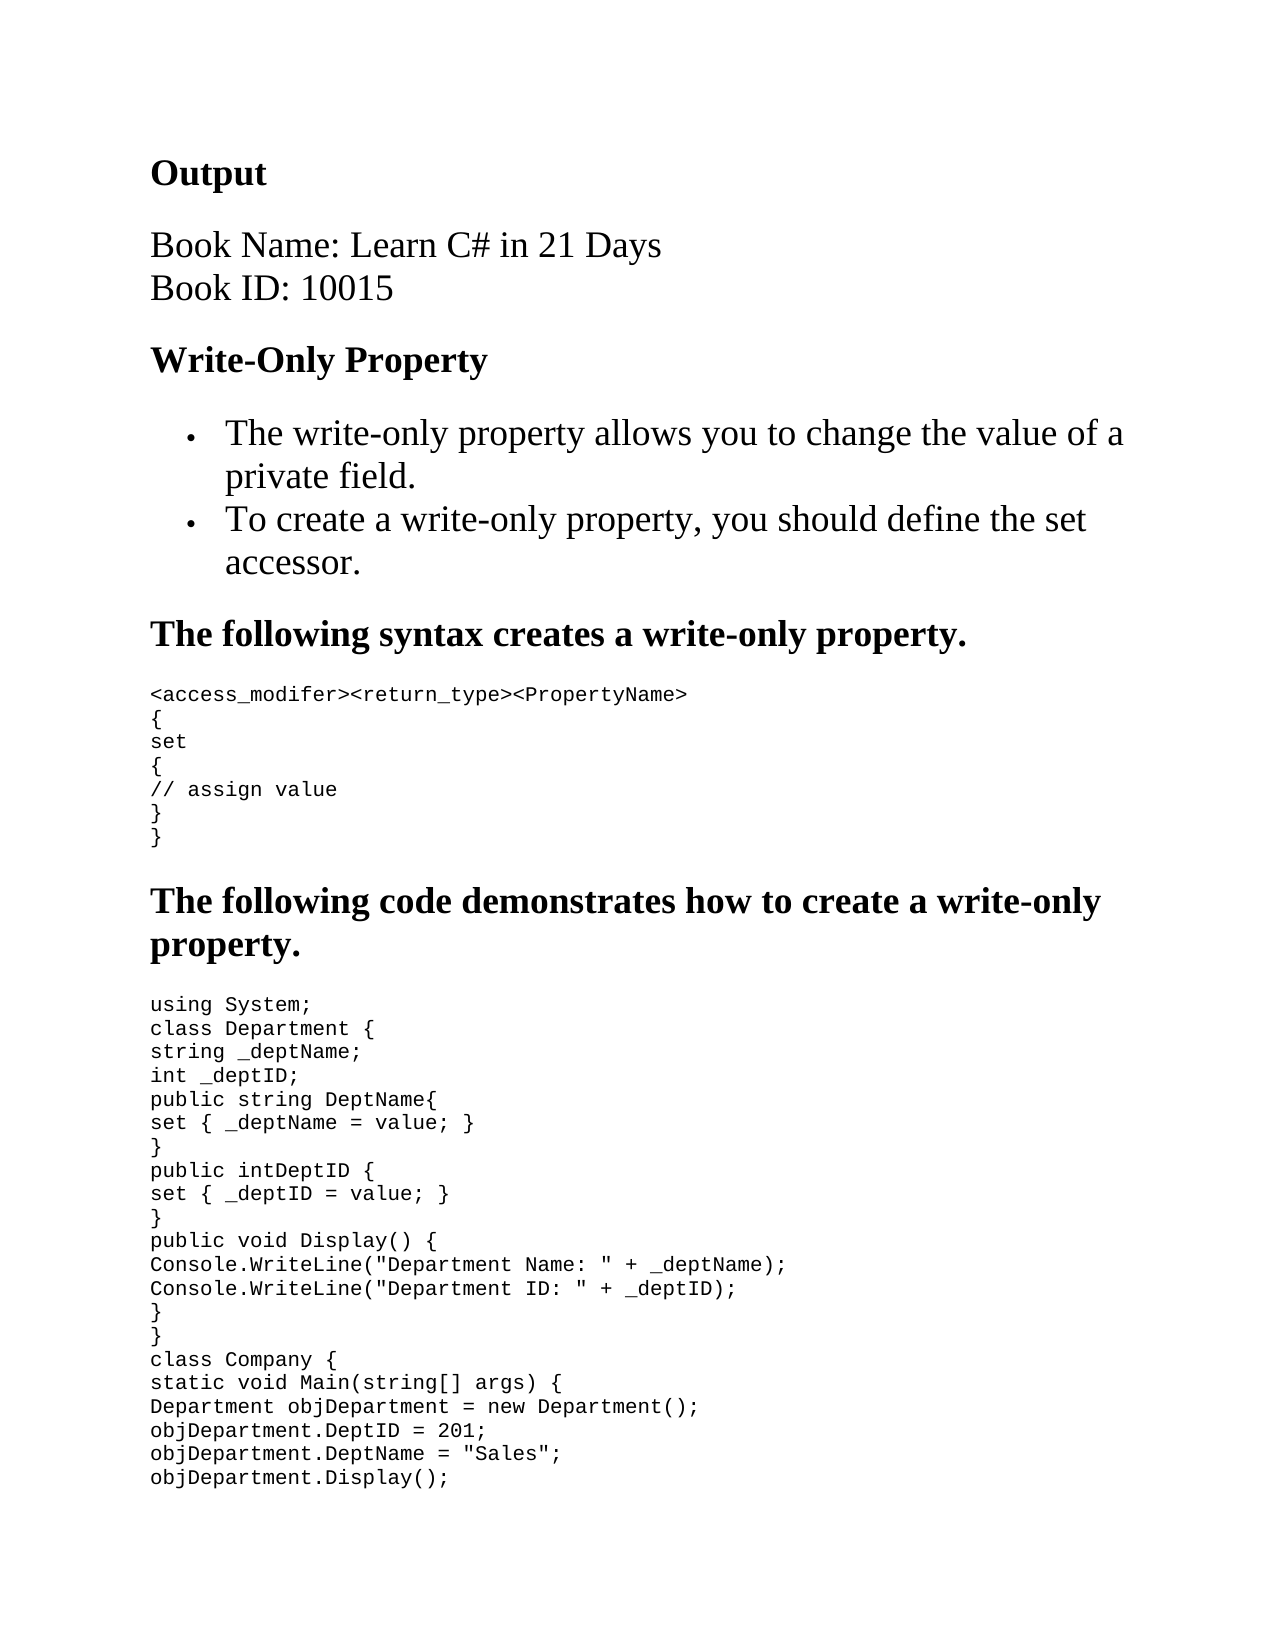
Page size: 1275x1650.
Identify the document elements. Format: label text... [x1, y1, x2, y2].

text } [150, 826, 1125, 849]
text { [150, 708, 1125, 731]
text // assign value [150, 778, 1125, 802]
list The write-only property allows you to change the value of a private field. [187, 410, 1125, 496]
text using System; [150, 994, 1125, 1018]
text static void Main(string[] args) { [150, 1372, 1125, 1396]
text The following syntax creates a write-only property. [150, 612, 1125, 655]
text class Company { [150, 1349, 1125, 1372]
text set { _deptName = value; } [150, 1112, 1125, 1136]
text public string DeptName{ [150, 1089, 1125, 1112]
text Department objDepartment = new Department(); [150, 1396, 1125, 1420]
text Write-Only Property [150, 338, 1125, 381]
text Book Name: Learn C# in 21 Days Book ID: 10015 [150, 222, 1125, 308]
text objDepartment.Display(); [150, 1467, 1125, 1491]
text class Department { [150, 1018, 1125, 1041]
text Output [150, 150, 1125, 193]
text public intDeptID { [150, 1159, 1125, 1183]
text } [150, 1136, 1125, 1159]
text The following code demonstrates how to create a write-only property. [150, 879, 1125, 965]
text } [150, 802, 1125, 826]
text objDepartment.DeptID = 201; [150, 1420, 1125, 1443]
text set [150, 731, 1125, 755]
text objDepartment.DeptName = "Sales"; [150, 1443, 1125, 1467]
text } [150, 1325, 1125, 1349]
text Console.WriteLine("Department Name: " + _deptName); [150, 1254, 1125, 1278]
text string _deptName; [150, 1041, 1125, 1065]
text { [150, 755, 1125, 778]
text <access_modifer><return_type><PropertyName> [150, 684, 1125, 708]
text public void Display() { [150, 1231, 1125, 1254]
text set { _deptID = value; } [150, 1183, 1125, 1207]
list To create a write-only property, you should define the set accessor. [187, 496, 1125, 582]
text } [150, 1301, 1125, 1325]
text } [150, 1207, 1125, 1231]
text int _deptID; [150, 1065, 1125, 1089]
text Console.WriteLine("Department ID: " + _deptID); [150, 1278, 1125, 1301]
